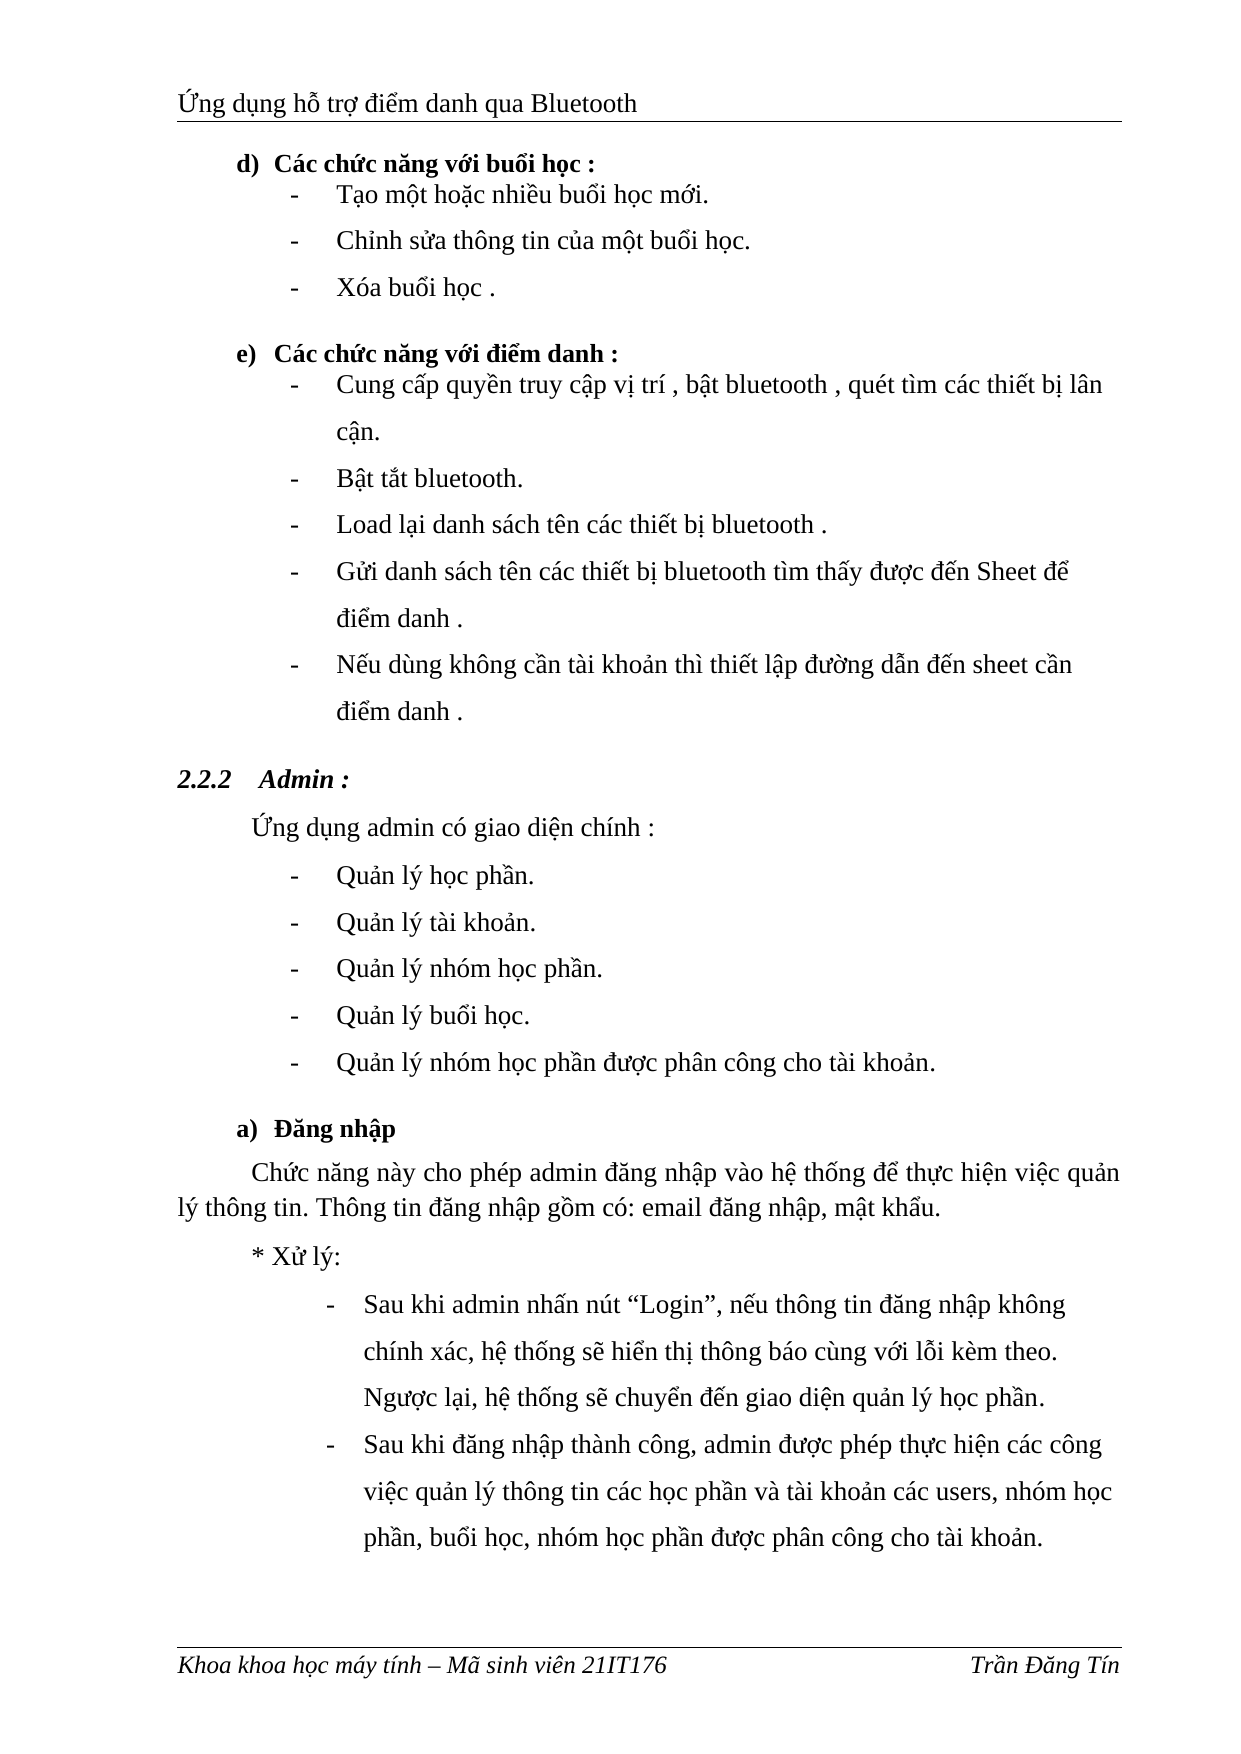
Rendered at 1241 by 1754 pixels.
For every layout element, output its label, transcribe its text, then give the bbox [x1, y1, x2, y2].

list Tạo một hoặc nhiều buổi học mới. [290, 178, 1122, 209]
list Quản lý buổi học. [290, 999, 1122, 1030]
list Nếu dùng không cần tài khoản thì thiết lập đường dẫn đến sheet cần điểm danh . [290, 648, 1122, 726]
list Xóa buổi học . [290, 271, 1122, 302]
list Sau khi admin nhấn nút “Login”, nếu thông tin đăng nhập không chính xác, hệ thống sẽ hiển thị thông báo cùng với lỗi kèm theo. Ngược lại, hệ thống sẽ chuyển đến giao diện quản lý học phần. [326, 1288, 1122, 1412]
subtitle Các chức năng với buổi học : [236, 148, 1122, 178]
list Quản lý nhóm học phần. [290, 952, 1122, 984]
subtitle Đăng nhập [236, 1113, 1122, 1143]
text Ứng dụng admin có giao diện chính : [177, 811, 1122, 842]
subtitle Admin : [177, 763, 1122, 794]
list Gửi danh sách tên các thiết bị bluetooth tìm thấy được đến Sheet để điểm danh . [290, 555, 1122, 633]
list Cung cấp quyền truy cập vị trí , bật bluetooth , quét tìm các thiết bị lân cận. [290, 368, 1122, 446]
list Quản lý nhóm học phần được phân công cho tài khoản. [290, 1046, 1122, 1077]
text * Xử lý: [177, 1240, 1122, 1271]
list Chỉnh sửa thông tin của một buổi học. [290, 224, 1122, 256]
list Bật tắt bluetooth. [290, 462, 1122, 493]
text Chức năng này cho phép admin đăng nhập vào hệ thống để thực hiện việc quản lý thông tin. Thông tin đăng nhập gồm có: email đăng nhập, mật khẩu. [177, 1156, 1122, 1223]
list Quản lý tài khoản. [290, 906, 1122, 937]
list Sau khi đăng nhập thành công, admin được phép thực hiện các công việc quản lý thông tin các học phần và tài khoản các users, nhóm học phần, buổi học, nhóm học phần được phân công cho tài khoản. [326, 1428, 1122, 1552]
list Load lại danh sách tên các thiết bị bluetooth . [290, 508, 1122, 540]
subtitle Các chức năng với điểm danh : [236, 338, 1122, 368]
list Quản lý học phần. [290, 859, 1122, 890]
